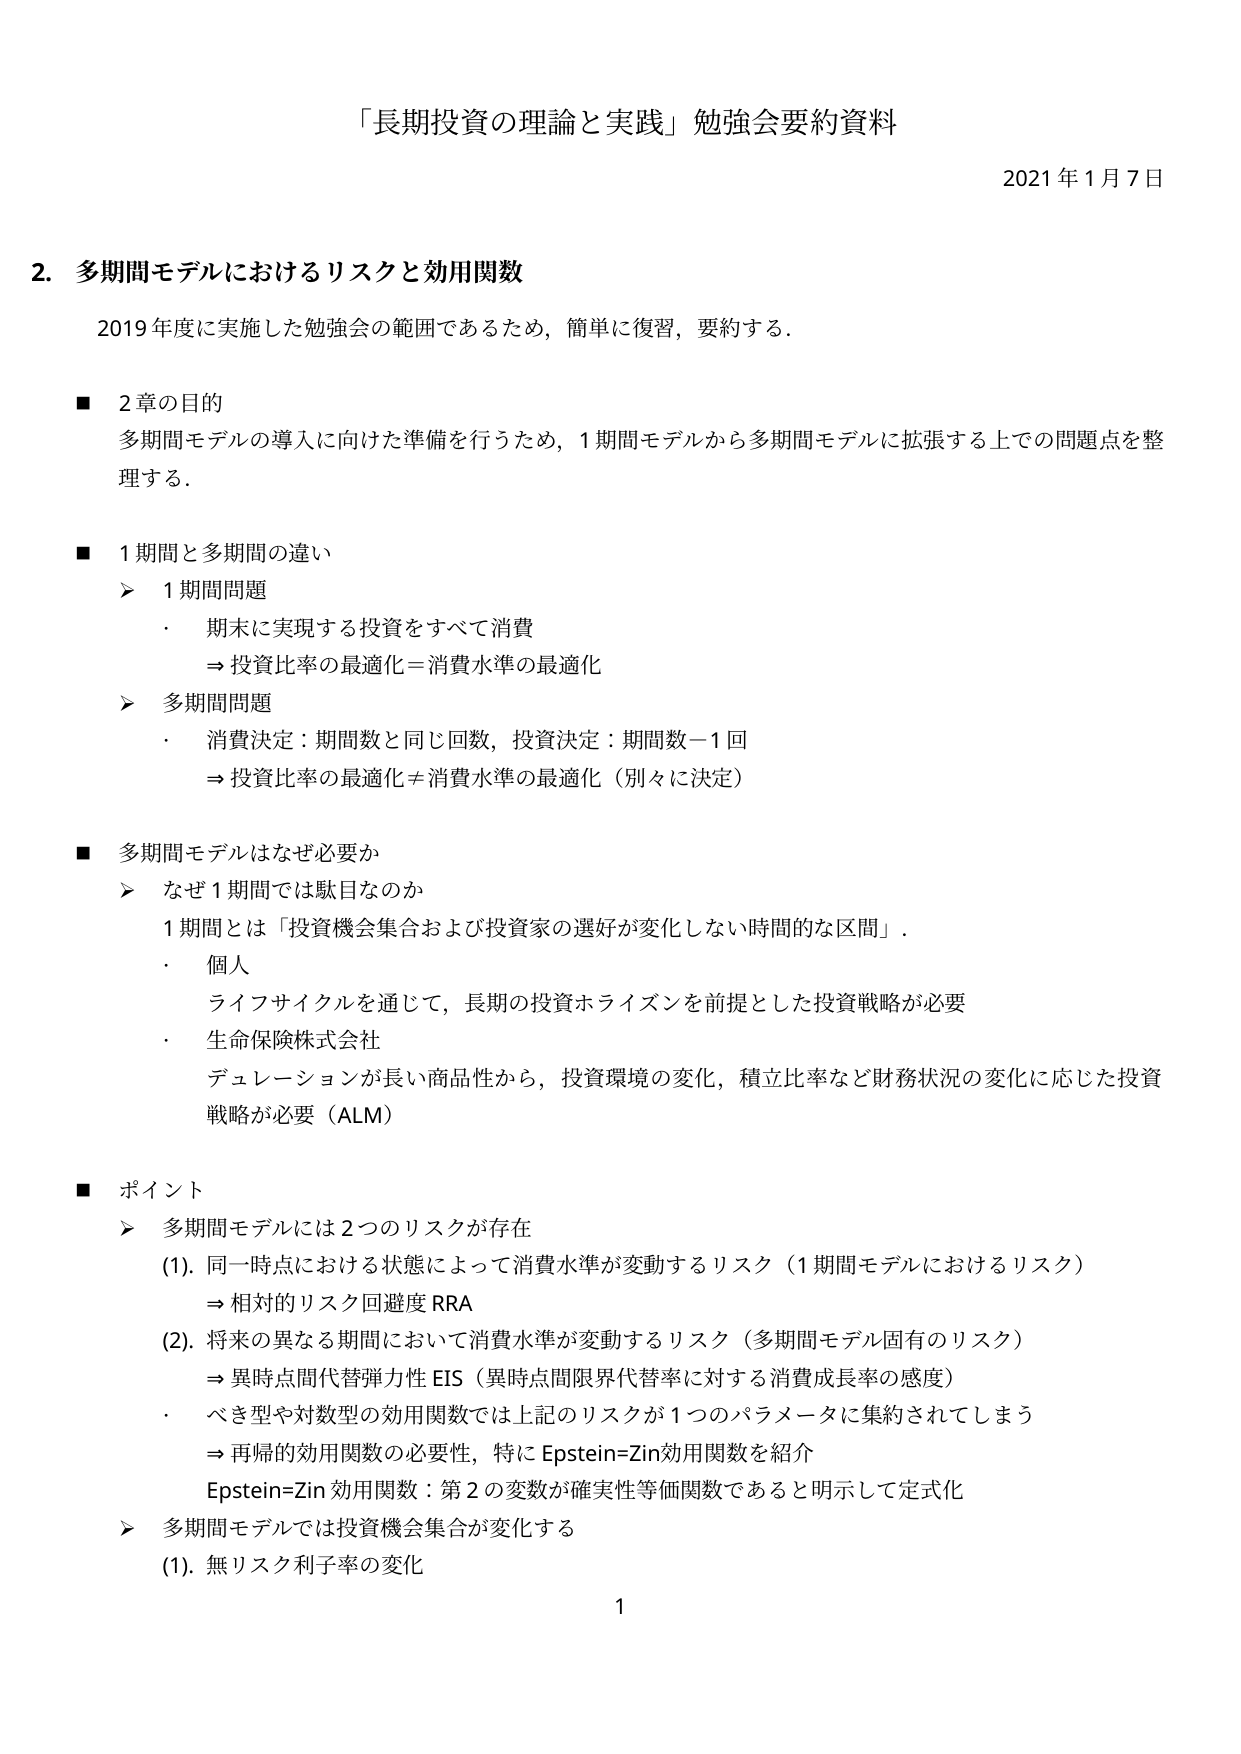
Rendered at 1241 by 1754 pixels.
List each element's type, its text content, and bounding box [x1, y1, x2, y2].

list 多期間モデルには2つのリスクが存在 [119, 1208, 1165, 1246]
list 将来の異なる期間において消費水準が変動するリスク（多期間モデル固有のリスク） [162, 1321, 1165, 1358]
list 2章の目的 [75, 383, 1165, 421]
subtitle 多期間モデルにおけるリスクと効用関数 [31, 252, 1165, 289]
list べき型や対数型の効用関数では上記のリスクが1つのパラメータに集約されてしまう [162, 1396, 1165, 1433]
list ライフサイクルを通じて，長期の投資ホライズンを前提とした投資戦略が必要 [206, 983, 1165, 1021]
list 多期間問題 [119, 683, 1165, 721]
text 「長期投資の理論と実践」勉強会要約資料 [75, 83, 1165, 158]
list 1期間とは「投資機会集合および投資家の選好が変化しない時間的な区間」． [162, 908, 1165, 946]
list なぜ1期間では駄目なのか [119, 871, 1165, 908]
list Epstein=Zin効用関数：第2の変数が確実性等価関数であると明示して定式化 [206, 1471, 1165, 1508]
text 2021年1月7日 [75, 158, 1165, 196]
list 多期間モデルでは投資機会集合が変化する [119, 1508, 1165, 1546]
list ⇒ 投資比率の最適化＝消費水準の最適化 [206, 646, 1165, 683]
list 消費決定：期間数と同じ回数，投資決定：期間数－1回 [162, 721, 1165, 758]
list ポイント [75, 1171, 1165, 1208]
list 多期間モデルはなぜ必要か [75, 833, 1165, 871]
list 無リスク利子率の変化 [162, 1546, 1165, 1583]
list 個人 [162, 946, 1165, 983]
list 1期間と多期間の違い [75, 533, 1165, 571]
list 多期間モデルの導入に向けた準備を行うため，1期間モデルから多期間モデルに拡張する上での問題点を整理する． [119, 421, 1165, 496]
list 1期間問題 [119, 571, 1165, 608]
list 期末に実現する投資をすべて消費 [162, 608, 1165, 646]
list ⇒ 相対的リスク回避度RRA [206, 1283, 1165, 1321]
list 生命保険株式会社 [162, 1021, 1165, 1058]
list ⇒ 投資比率の最適化≠消費水準の最適化（別々に決定） [206, 758, 1165, 796]
list デュレーションが長い商品性から，投資環境の変化，積立比率など財務状況の変化に応じた投資戦略が必要（ALM） [206, 1058, 1165, 1133]
list ⇒ 再帰的効用関数の必要性，特にEpstein=Zin効用関数を紹介 [206, 1433, 1165, 1471]
text 2019年度に実施した勉強会の範囲であるため，簡単に復習，要約する． [75, 308, 1165, 346]
list ⇒ 異時点間代替弾力性EIS（異時点間限界代替率に対する消費成長率の感度） [206, 1358, 1165, 1396]
list 同一時点における状態によって消費水準が変動するリスク（1期間モデルにおけるリスク） [162, 1246, 1165, 1283]
